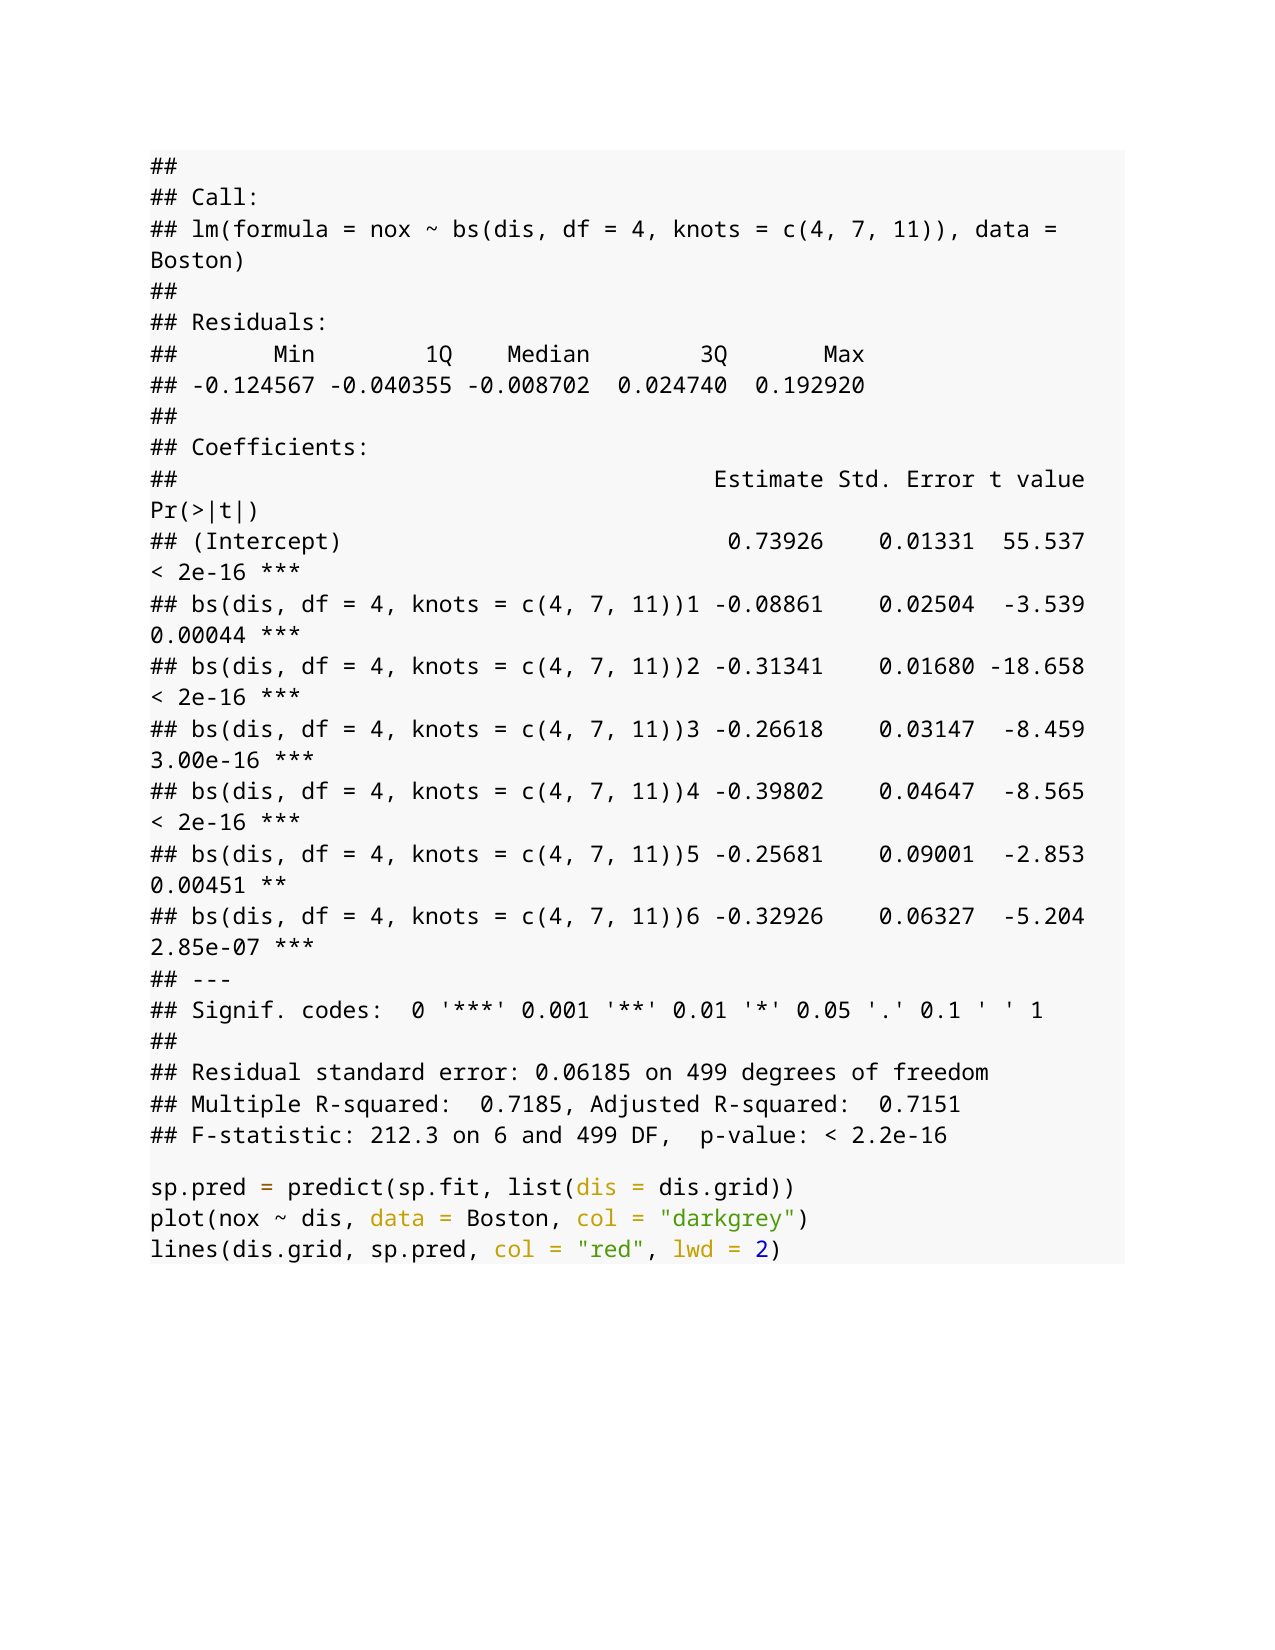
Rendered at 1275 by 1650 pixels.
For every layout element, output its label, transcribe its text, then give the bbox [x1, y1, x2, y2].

text ## ## Call: ## lm(formula = nox ~ bs(dis, df = 4, knots = c(4, 7, 11)), data = Boston) ## ## Residuals: ## Min 1Q Median 3Q Max ## -0.124567 -0.040355 -0.008702 0.024740 0.192920 ## ## Coefficients: ## Estimate Std. Error t value Pr(>|t|) ## (Intercept) 0.73926 0.01331 55.537 < 2e-16 *** ## bs(dis, df = 4, knots = c(4, 7, 11))1 -0.08861 0.02504 -3.539 0.00044 *** ## bs(dis, df = 4, knots = c(4, 7, 11))2 -0.31341 0.01680 -18.658 < 2e-16 *** ## bs(dis, df = 4, knots = c(4, 7, 11))3 -0.26618 0.03147 -8.459 3.00e-16 *** ## bs(dis, df = 4, knots = c(4, 7, 11))4 -0.39802 0.04647 -8.565 < 2e-16 *** ## bs(dis, df = 4, knots = c(4, 7, 11))5 -0.25681 0.09001 -2.853 0.00451 ** ## bs(dis, df = 4, knots = c(4, 7, 11))6 -0.32926 0.06327 -5.204 2.85e-07 *** ## --- ## Signif. codes: 0 '***' 0.001 '**' 0.01 '*' 0.05 '.' 0.1 ' ' 1 ## ## Residual standard error: 0.06185 on 499 degrees of freedom ## Multiple R-squared: 0.7185, Adjusted R-squared: 0.7151 ## F-statistic: 212.3 on 6 and 499 DF, p-value: < 2.2e-16 [150, 150, 1125, 1150]
text sp.pred = predict(sp.fit, list(dis = dis.grid)) plot(nox ~ dis, data = Boston, col = "darkgrey") lines(dis.grid, sp.pred, col = "red", lwd = 2) [782, 1171, 1125, 1264]
